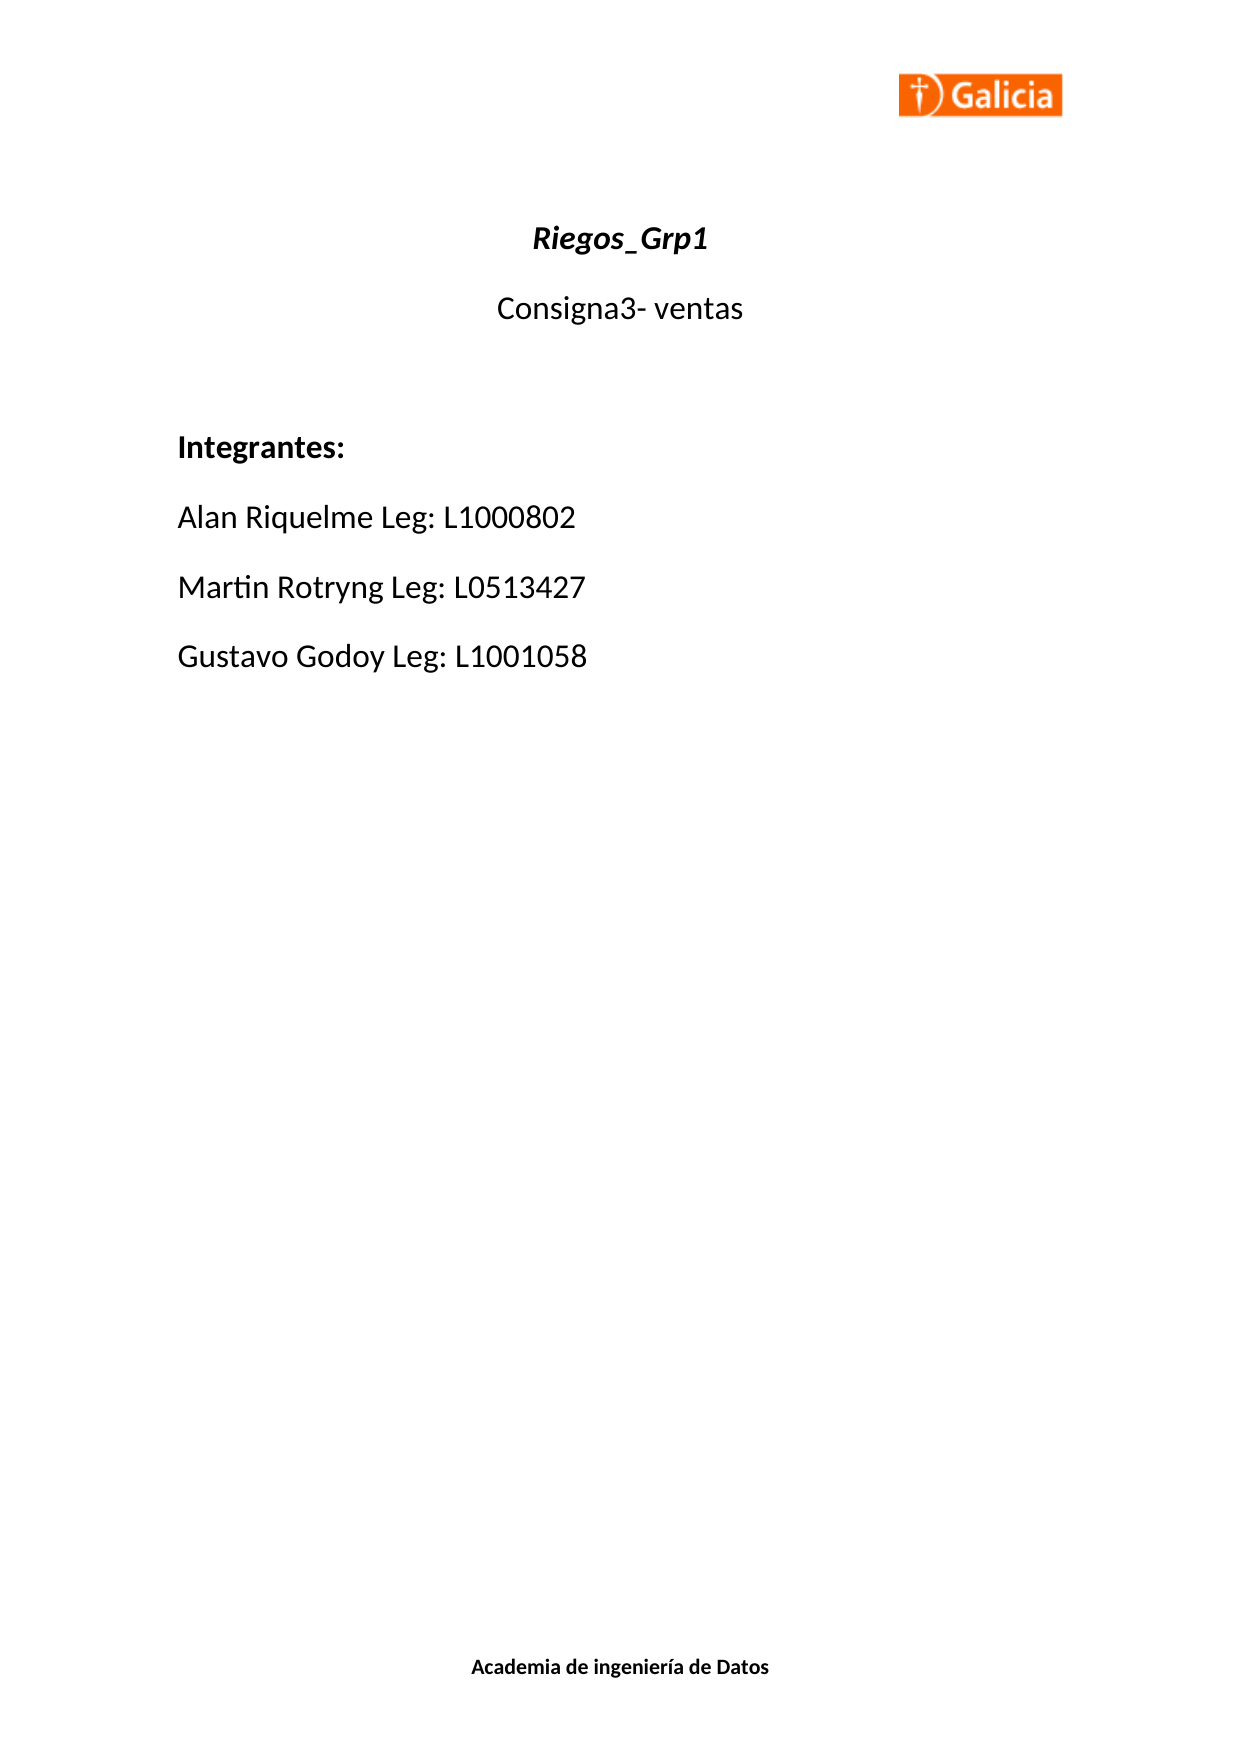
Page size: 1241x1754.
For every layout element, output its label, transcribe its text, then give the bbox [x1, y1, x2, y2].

text Gustavo Godoy Leg: L1001058 [177, 635, 1063, 676]
text Consigna3- ventas [177, 287, 1063, 328]
text Riegos_Grp1 [177, 217, 1063, 258]
text Alan Riquelme Leg: L1000802 [177, 496, 1063, 537]
text Martin Rotryng Leg: L0513427 [177, 566, 1063, 606]
text Integrantes: [177, 426, 1063, 467]
picture [899, 73, 1064, 121]
